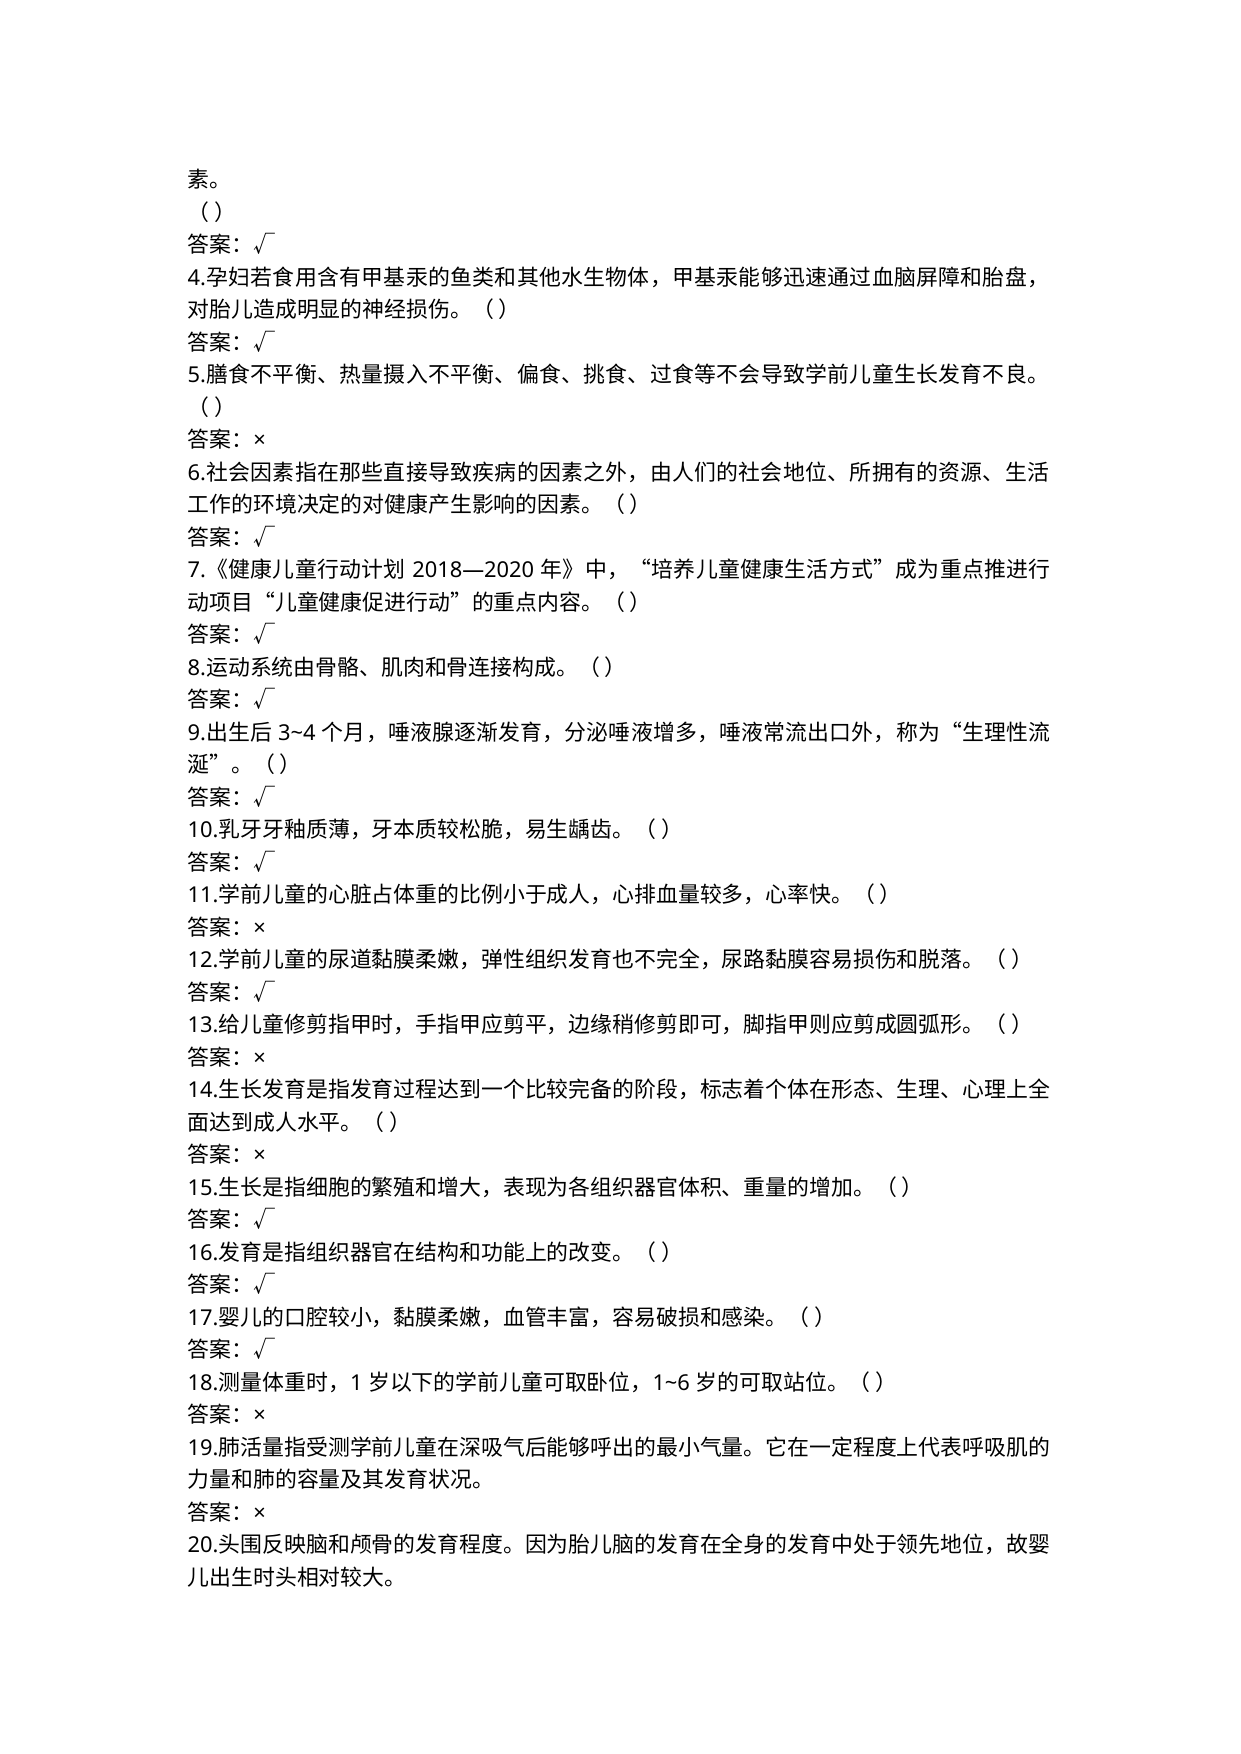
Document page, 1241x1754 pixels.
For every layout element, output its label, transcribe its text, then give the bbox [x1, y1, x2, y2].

text 17.婴儿的口腔较小，黏膜柔嫩，血管丰富，容易破损和感染。（ ） [187, 1299, 1053, 1332]
text 5.膳食不平衡、热量摄入不平衡、偏食、挑食、过食等不会导致学前儿童生长发育不良。（ ） [187, 357, 1053, 422]
text 9.出生后 3~4 个月，唾液腺逐渐发育，分泌唾液增多，唾液常流出口外，称为“生理性流涎”。（ ） [187, 714, 1053, 779]
text 答案：√ [187, 844, 1053, 877]
text 答案：√ [187, 1267, 1053, 1299]
text 答案：× [187, 1494, 1053, 1527]
text 8.运动系统由骨骼、肌肉和骨连接构成。（ ） [187, 649, 1053, 682]
text 12.学前儿童的尿道黏膜柔嫩，弹性组织发育也不完全，尿路黏膜容易损伤和脱落。（ ） [187, 942, 1053, 974]
text 11.学前儿童的心脏占体重的比例小于成人，心排血量较多，心率快。（ ） [187, 877, 1053, 909]
text 4.孕妇若食用含有甲基汞的鱼类和其他水生物体，甲基汞能够迅速通过血脑屏障和胎盘，对胎儿造成明显的神经损伤。（ ） [187, 259, 1053, 324]
text （ ） [187, 194, 1053, 227]
text 6.社会因素指在那些直接导致疾病的因素之外，由人们的社会地位、所拥有的资源、生活工作的环境决定的对健康产生影响的因素。（ ） [187, 454, 1053, 519]
text 答案：√ [187, 1202, 1053, 1234]
text 答案：× [187, 1137, 1053, 1169]
text 答案：× [187, 1039, 1053, 1072]
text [187, 162, 1053, 194]
text 答案：√ [187, 1332, 1053, 1364]
text 答案：√ [187, 974, 1053, 1007]
text 答案：√ [187, 617, 1053, 649]
text 14.生长发育是指发育过程达到一个比较完备的阶段，标志着个体在形态、生理、心理上全面达到成人水平。（ ） [187, 1072, 1053, 1137]
text 答案：√ [187, 682, 1053, 714]
text 答案：√ [187, 779, 1053, 812]
text 20.头围反映脑和颅骨的发育程度。因为胎儿脑的发育在全身的发育中处于领先地位，故婴儿出生时头相对较大。 [187, 1527, 1053, 1592]
text 答案：× [187, 1397, 1053, 1429]
text 13.给儿童修剪指甲时，手指甲应剪平，边缘稍修剪即可，脚指甲则应剪成圆弧形。（ ） [187, 1007, 1053, 1039]
text 18.测量体重时，1 岁以下的学前儿童可取卧位，1~6 岁的可取站位。（ ） [187, 1364, 1053, 1397]
text 16.发育是指组织器官在结构和功能上的改变。（ ） [187, 1234, 1053, 1267]
text 10.乳牙牙釉质薄，牙本质较松脆，易生龋齿。（ ） [187, 812, 1053, 844]
text 答案：× [187, 909, 1053, 942]
text 答案：√ [187, 324, 1053, 357]
text 答案：× [187, 422, 1053, 454]
text 答案：√ [187, 227, 1053, 259]
text 7.《健康儿童行动计划 2018—2020 年》中，“培养儿童健康生活方式”成为重点推进行动项目“儿童健康促进行动”的重点内容。（ ） [187, 552, 1053, 617]
text 19.肺活量指受测学前儿童在深吸气后能够呼出的最小气量。它在一定程度上代表呼吸肌的力量和肺的容量及其发育状况。 [187, 1429, 1053, 1494]
text 答案：√ [187, 519, 1053, 552]
text 15.生长是指细胞的繁殖和增大，表现为各组织器官体积、重量的增加。（ ） [187, 1169, 1053, 1202]
